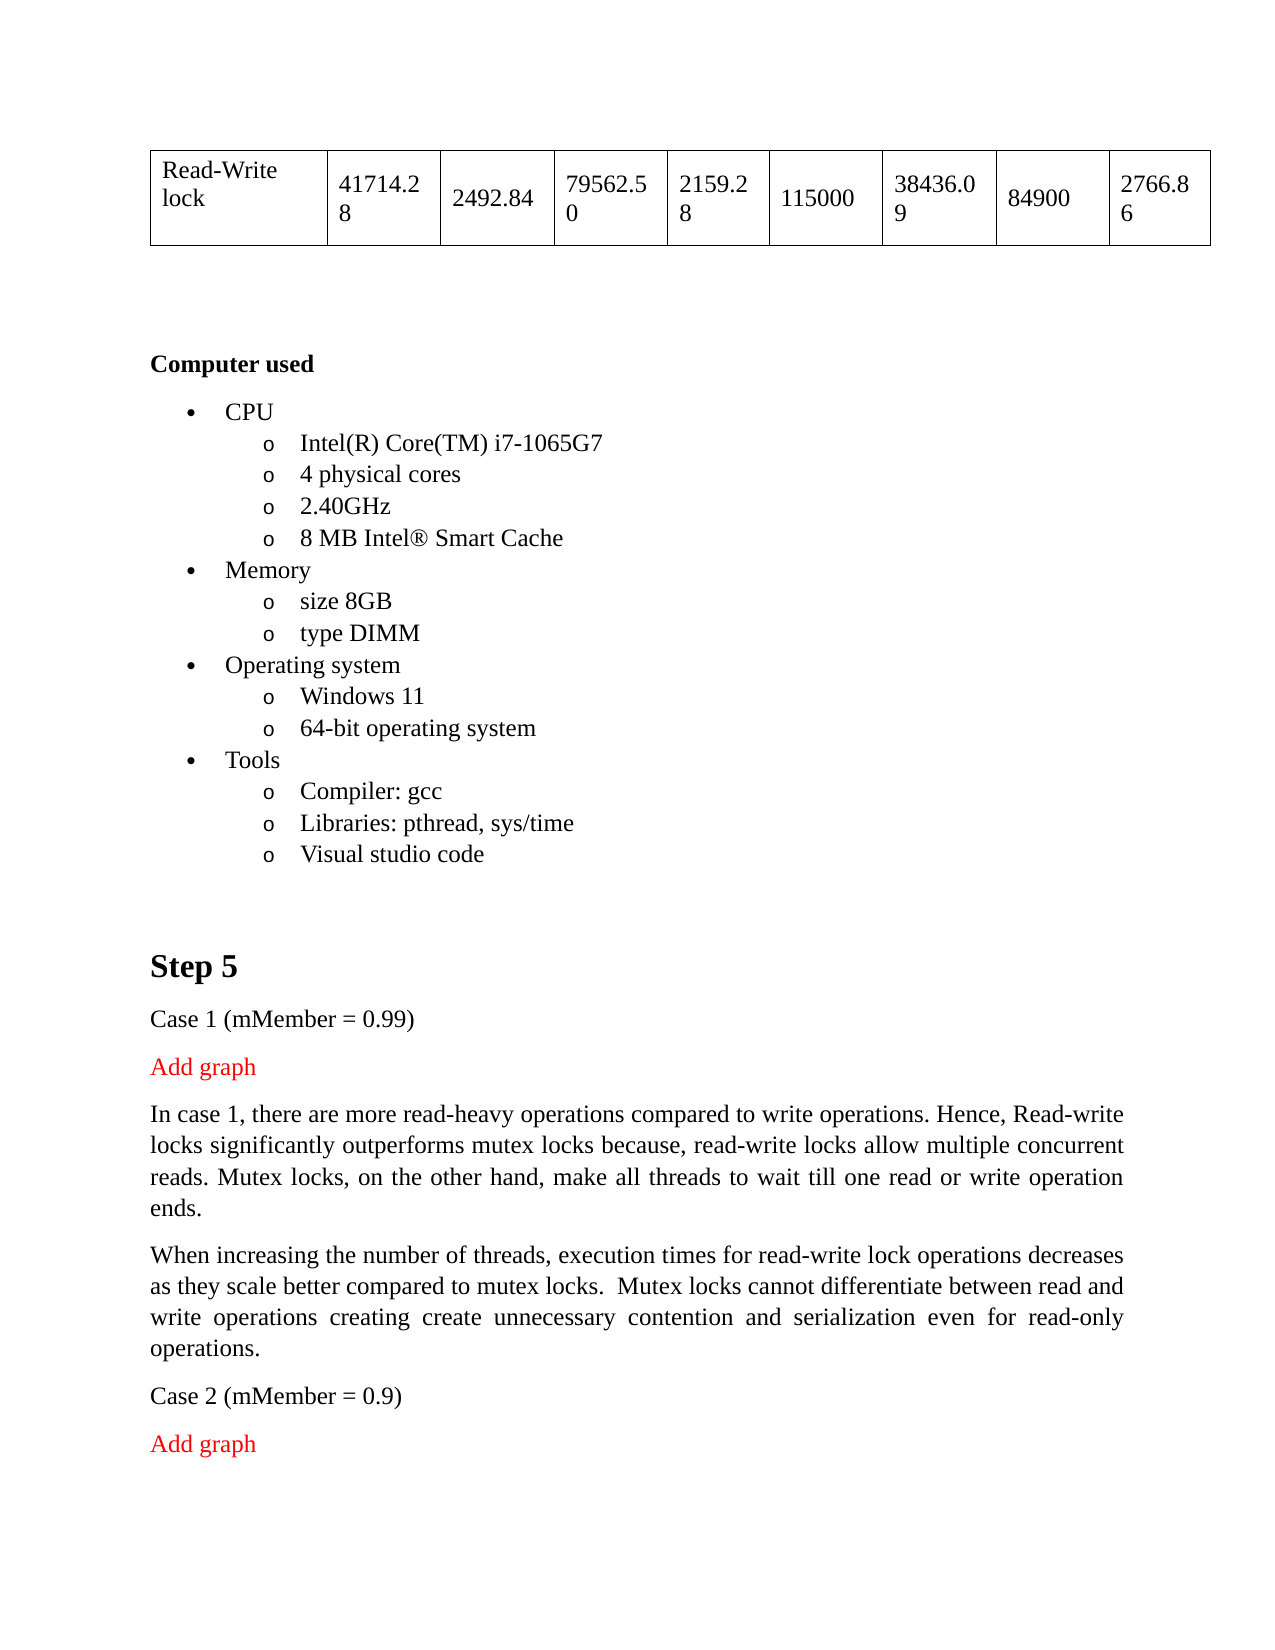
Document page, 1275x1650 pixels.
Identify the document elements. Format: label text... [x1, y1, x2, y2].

table_cell 84900 [997, 151, 1109, 245]
list Operating system [187, 650, 1125, 679]
text In case 1, there are more read-heavy operations compared to write operations. Hence, Read-write locks significantly outperforms mutex locks because, read-write locks allow multiple concurrent reads. Mutex locks, on the other hand, make all threads to wait till one read or write operation ends. [150, 1099, 1125, 1221]
list Libraries: pthread, sys/time [262, 808, 1125, 837]
text Add graph [150, 1052, 1125, 1081]
list 4 physical cores [262, 459, 1125, 489]
list 8 MB Intel® Smart Cache [262, 523, 1125, 553]
list type DIMM [262, 618, 1125, 648]
text Step 5 [150, 946, 1125, 984]
list Windows 11 [262, 681, 1125, 711]
text When increasing the number of threads, execution times for read-write lock operations decreases as they scale better compared to mutex locks. Mutex locks cannot differentiate between read and write operations creating create unnecessary contention and serialization even for read-only operations. [150, 1240, 1125, 1362]
list Memory [187, 555, 1125, 584]
list CPU [187, 397, 1125, 425]
table_cell 115000 [770, 151, 882, 245]
list Tools [187, 745, 1125, 773]
table_cell 2492.84 [441, 151, 554, 245]
list size 8GB [262, 586, 1125, 616]
list Intel(R) Core(TM) i7-1065G7 [262, 428, 1125, 457]
list 2.40GHz [262, 491, 1125, 521]
list Compiler: gcc [262, 776, 1125, 805]
list Visual studio code [262, 839, 1125, 869]
text Case 1 (mMember = 0.99) [150, 1004, 1125, 1033]
table_cell 38436.09 [883, 151, 996, 245]
table_cell 2766.86 [1110, 151, 1210, 245]
table_cell 79562.50 [555, 151, 667, 245]
text Case 2 (mMember = 0.9) [150, 1381, 1125, 1410]
table_cell Read-Write lock [151, 151, 327, 245]
table_cell 2159.28 [668, 151, 769, 245]
table_cell 41714.28 [328, 151, 440, 245]
text Add graph [150, 1429, 1125, 1458]
text Computer used [150, 349, 1125, 378]
list 64-bit operating system [262, 713, 1125, 742]
